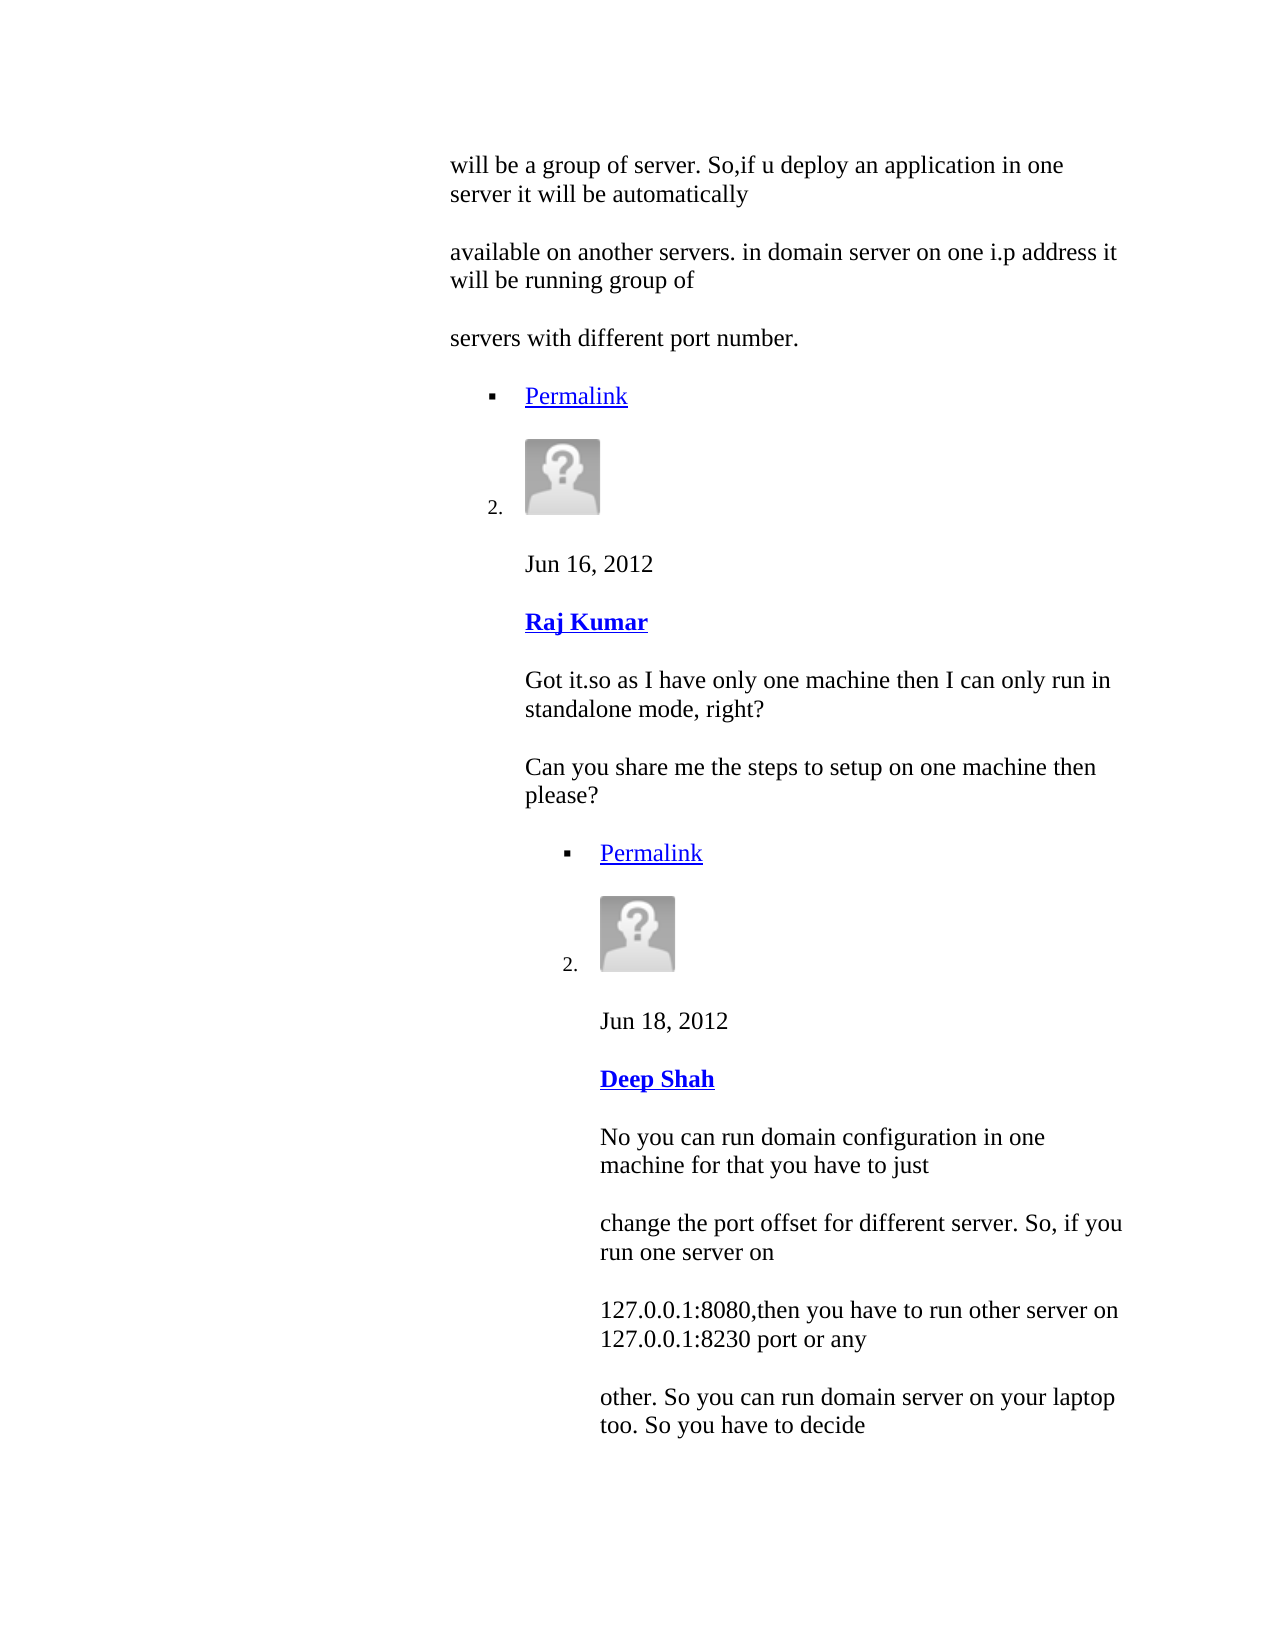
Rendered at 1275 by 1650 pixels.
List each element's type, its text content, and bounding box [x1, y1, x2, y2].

text Raj Kumar [525, 607, 1125, 636]
list Permalink [487, 381, 1125, 410]
text Got it.so as I have only one machine then I can only run in standalone mode, right? [525, 665, 1125, 722]
text Jun 18, 2012 [600, 1006, 1125, 1035]
text change the port offset for different server. So, if you run one server on [600, 1208, 1125, 1266]
text will be a group of server. So,if u deploy an application in one server it will be automatically [450, 150, 1125, 207]
text No you can run domain configuration in one machine for that you have to just [600, 1122, 1125, 1179]
text Can you share me the steps to setup on one machine then please? [525, 752, 1125, 809]
picture [600, 896, 675, 972]
text 127.0.0.1:8080,then you have to run other server on 127.0.0.1:8230 port or any [600, 1295, 1125, 1353]
text available on another servers. in domain server on one i.p address it will be running group of [450, 237, 1125, 294]
text Deep Shah [600, 1064, 1125, 1093]
list Permalink [562, 838, 1125, 867]
text other. So you can run domain server on your laptop too. So you have to decide [600, 1382, 1125, 1439]
text Jun 16, 2012 [525, 549, 1125, 578]
text servers with different port number. [450, 323, 1125, 352]
picture [525, 439, 600, 515]
